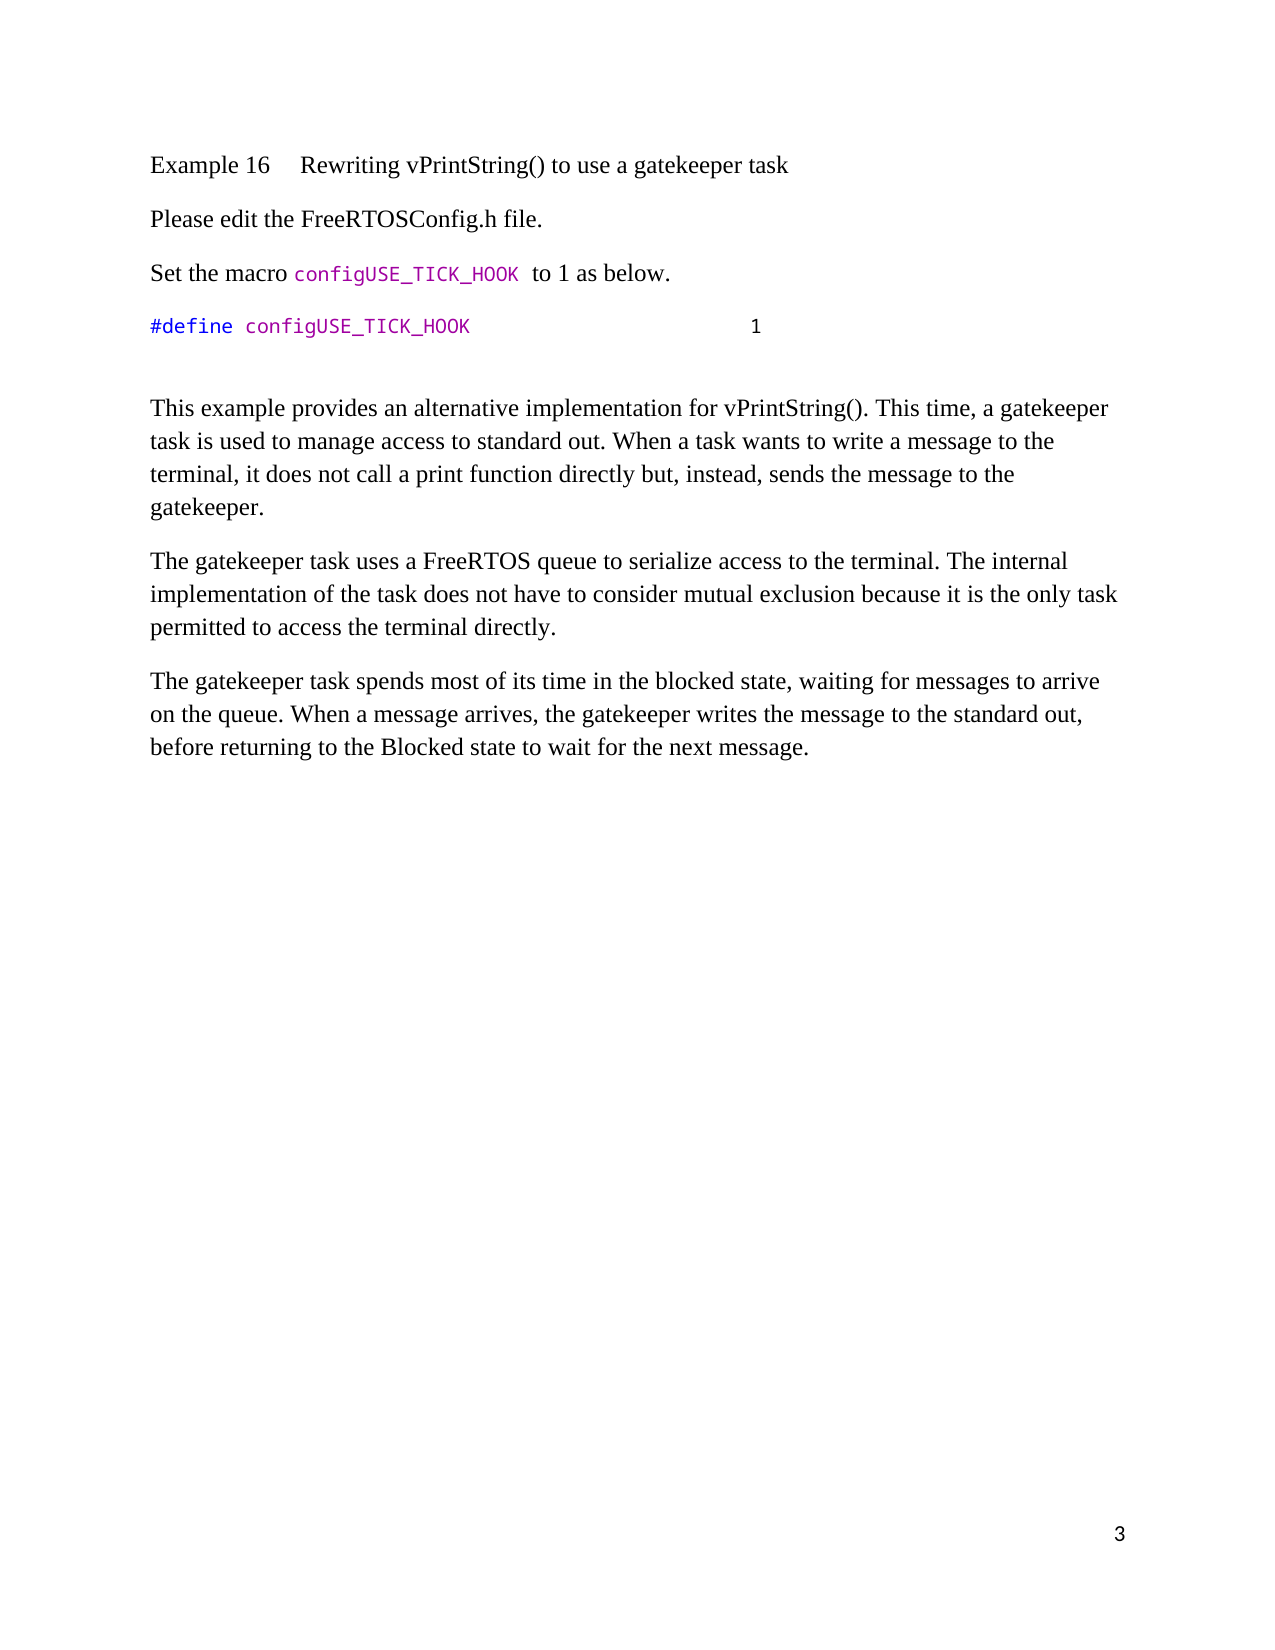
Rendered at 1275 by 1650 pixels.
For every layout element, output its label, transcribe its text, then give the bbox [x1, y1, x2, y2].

text Example 16 Rewriting vPrintString() to use a gatekeeper task [150, 150, 1125, 179]
text The gatekeeper task spends most of its time in the blocked state, waiting for messages to arrive on the queue. When a message arrives, the gatekeeper writes the message to the standard out, before returning to the Blocked state to wait for the next message. [150, 666, 1125, 761]
text The gatekeeper task uses a FreeRTOS queue to serialize access to the terminal. The internal implementation of the task does not have to consider mutual exclusion because it is the only task permitted to access the terminal directly. [150, 546, 1125, 641]
text #define configUSE_TICK_HOOK 1 [150, 312, 1125, 339]
text Please edit the FreeRTOSConfig.h file. [150, 204, 1125, 233]
text Set the macro configUSE_TICK_HOOK to 1 as below. [150, 258, 1125, 287]
text This example provides an alternative implementation for vPrintString(). This time, a gatekeeper task is used to manage access to standard out. When a task wants to write a message to the terminal, it does not call a print function directly but, instead, sends the message to the gatekeeper. [150, 393, 1125, 521]
